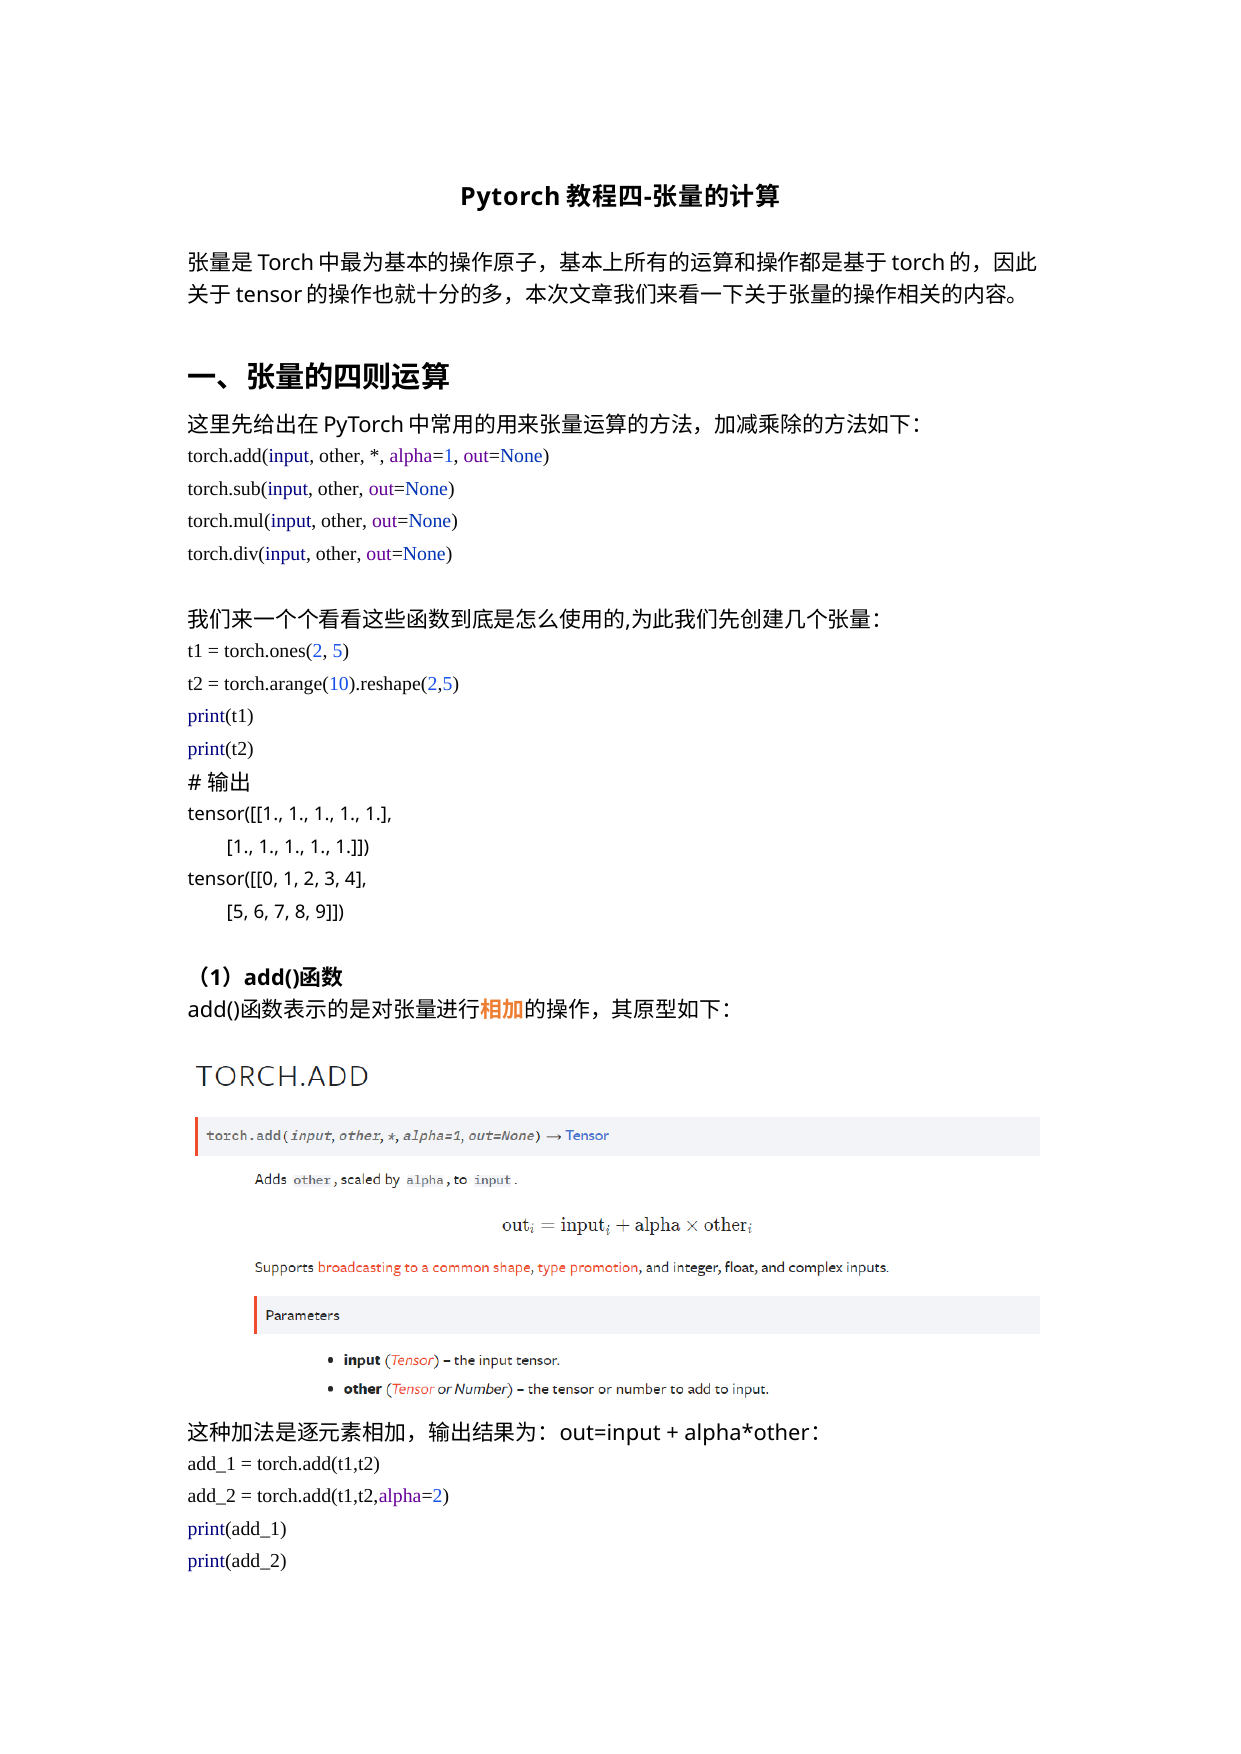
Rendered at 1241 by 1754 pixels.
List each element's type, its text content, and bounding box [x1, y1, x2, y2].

text 张量是Torch中最为基本的操作原子，基本上所有的运算和操作都是基于torch的，因此关于tensor的操作也就十分的多，本次文章我们来看一下关于张量的操作相关的内容。 [187, 244, 1053, 309]
list # 输出 [187, 764, 1053, 797]
picture [187, 1057, 1052, 1407]
list add()函数表示的是对张量进行相加的操作，其原型如下： [187, 992, 1053, 1024]
list 我们来一个个看看这些函数到底是怎么使用的,为此我们先创建几个张量： [187, 602, 1053, 634]
text torch.sub(input, other, out=None) torch.mul(input, other, out=None) torch.div(input, other, out=None) [187, 472, 1053, 569]
text torch.add(input, other, *, alpha=1, out=None) [187, 439, 1053, 472]
list [5, 6, 7, 8, 9]]) [187, 894, 1053, 927]
list [1., 1., 1., 1., 1.]]) [187, 829, 1053, 862]
list add()函数 [187, 959, 1053, 992]
list 这种加法是逐元素相加，输出结果为：out=input + alpha*other： [187, 1414, 1053, 1447]
list 一、张量的四则运算 [187, 342, 1053, 407]
subtitle Pytorch教程四-张量的计算 [187, 162, 1053, 227]
text add_1 = torch.add(t1,t2) add_2 = torch.add(t1,t2,alpha=2) print(add_1) print(add_2) [187, 1447, 1053, 1577]
list 这里先给出在PyTorch中常用的用来张量运算的方法，加减乘除的方法如下： [187, 407, 1053, 439]
list tensor([[1., 1., 1., 1., 1.], [187, 797, 1053, 829]
list tensor([[0, 1, 2, 3, 4], [187, 862, 1053, 894]
text t1 = torch.ones(2, 5) t2 = torch.arange(10).reshape(2,5) print(t1) print(t2) [187, 634, 1053, 764]
